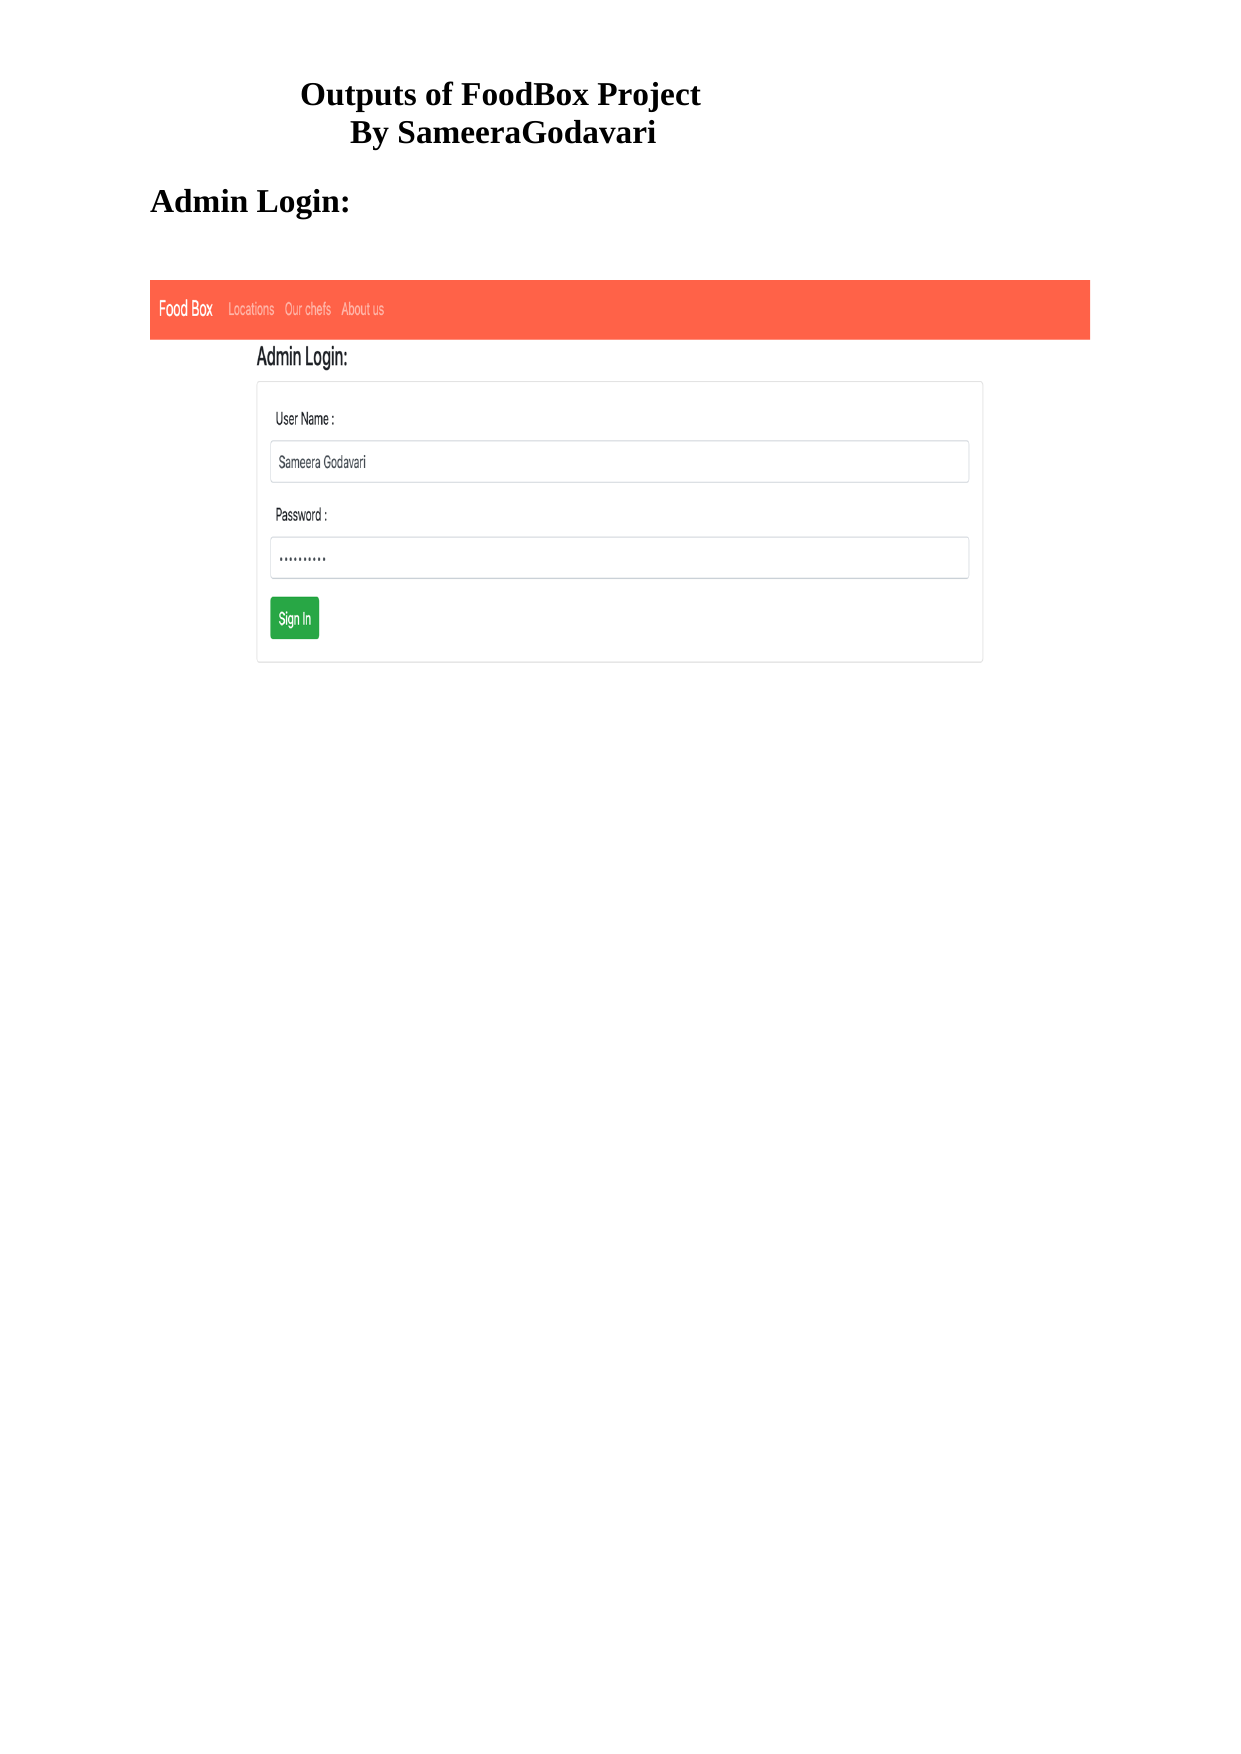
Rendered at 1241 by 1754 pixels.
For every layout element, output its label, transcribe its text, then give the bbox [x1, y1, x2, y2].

picture [150, 280, 1091, 913]
text Admin Login: [150, 181, 1090, 219]
